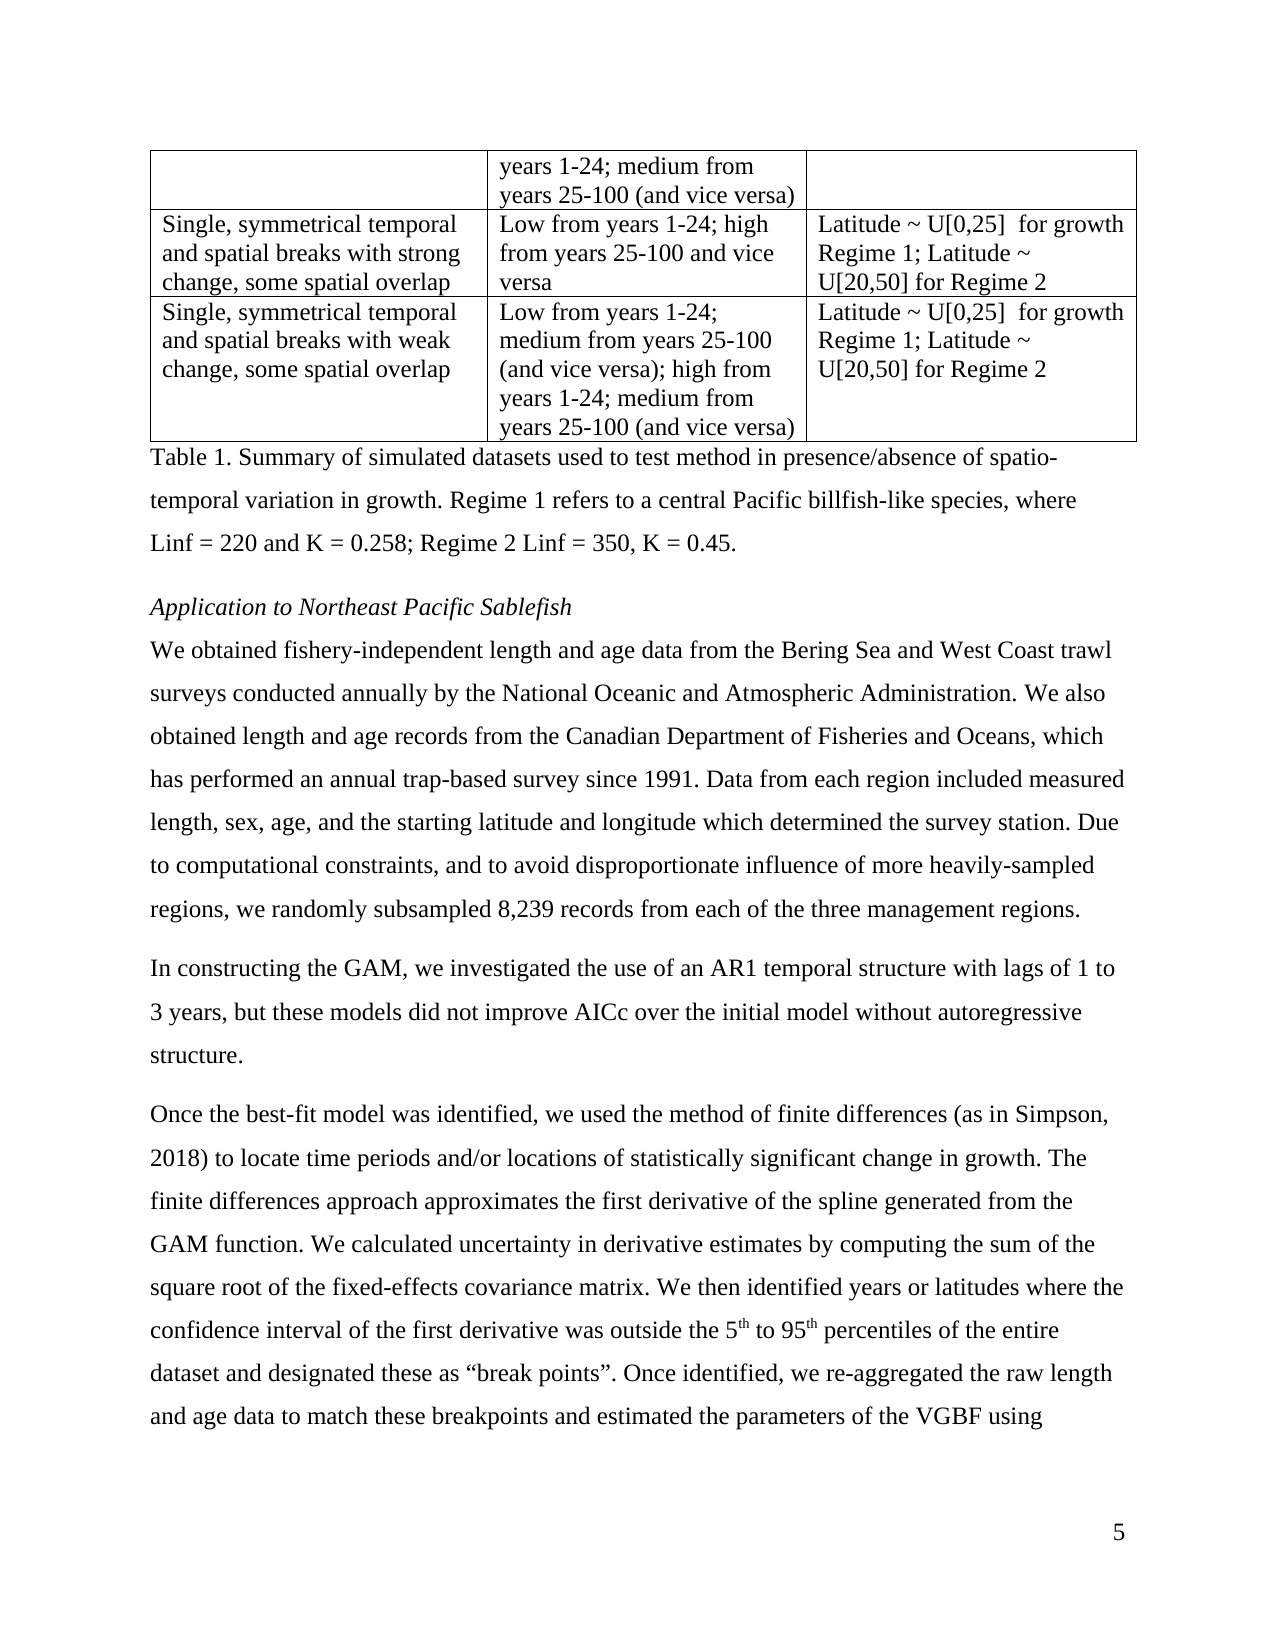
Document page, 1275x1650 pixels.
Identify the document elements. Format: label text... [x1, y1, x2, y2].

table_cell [151, 151, 487, 208]
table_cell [488, 151, 806, 208]
table_cell Latitude ~ U[0,25] for growth Regime 1; Latitude ~ U[20,50] for Regime 2 [807, 297, 1136, 441]
subtitle Application to Northeast Pacific Sablefish [150, 592, 1125, 621]
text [150, 1099, 1125, 1430]
table_cell Low from years 1-24; medium from years 25-100 (and vice versa); high from years 1-24; medium from years 25-100 (and vice versa) [488, 297, 806, 441]
table_cell Latitude ~ U[0,25] for growth Regime 1; Latitude ~ U[20,50] for Regime 2 [807, 210, 1136, 296]
table_cell Single, symmetrical temporal and spatial breaks with weak change, some spatial overlap [151, 297, 487, 441]
text In constructing the GAM, we investigated the use of an AR1 temporal structure with lags of 1 to 3 years, but these models did not improve AICc over the initial model without autoregressive structure. [150, 953, 1125, 1068]
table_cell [807, 151, 1136, 208]
table_cell Single, symmetrical temporal and spatial breaks with strong change, some spatial overlap [151, 210, 487, 296]
table_cell Low from years 1-24; high from years 25-100 and vice versa [488, 210, 806, 296]
text We obtained fishery-independent length and age data from the Bering Sea and West Coast trawl surveys conducted annually by the National Oceanic and Atmospheric Administration. We also obtained length and age records from the Canadian Department of Fisheries and Oceans, which has performed an annual trap-based survey since 1991. Data from each region included measured length, sex, age, and the starting latitude and longitude which determined the survey station. Due to computational constraints, and to avoid disproportionate influence of more heavily-sampled regions, we randomly subsampled 8,239 records from each of the three management regions. [150, 635, 1125, 922]
